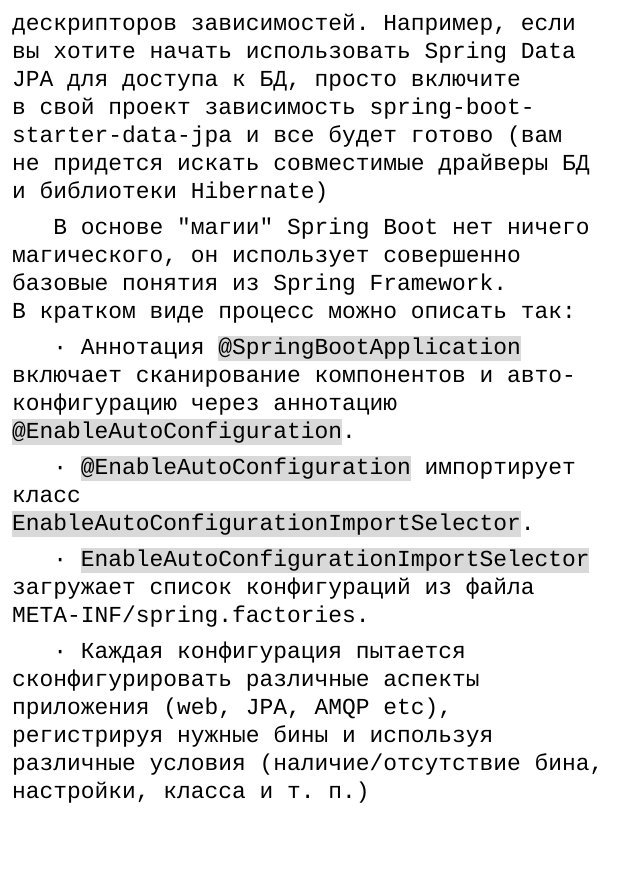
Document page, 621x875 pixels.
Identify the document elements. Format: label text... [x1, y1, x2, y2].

text В основе "магии" Spring Boot нет ничего магического, он использует совершенно базовые понятия из Spring Framework. В кратком виде процесс можно описать так: [12, 216, 608, 325]
text ∙ Аннотация @SpringBootApplication включает сканирование компонентов и авто-конфигурацию через аннотацию @EnableAutoConfiguration. [12, 336, 608, 445]
text ∙ @EnableAutoConfiguration импортирует класс EnableAutoConfigurationImportSelector. [12, 456, 608, 537]
text ∙ Каждая конфигурация пытается сконфигурировать различные аспекты приложения (web, JPA, AMQP etc), регистрируя нужные бины и используя различные условия (наличие/отсутствие бина, настройки, класса и т. п.) [12, 640, 608, 805]
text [12, 12, 608, 205]
text ∙ EnableAutoConfigurationImportSelector загружает список конфигураций из файла META-INF/spring.factories. [12, 548, 608, 629]
